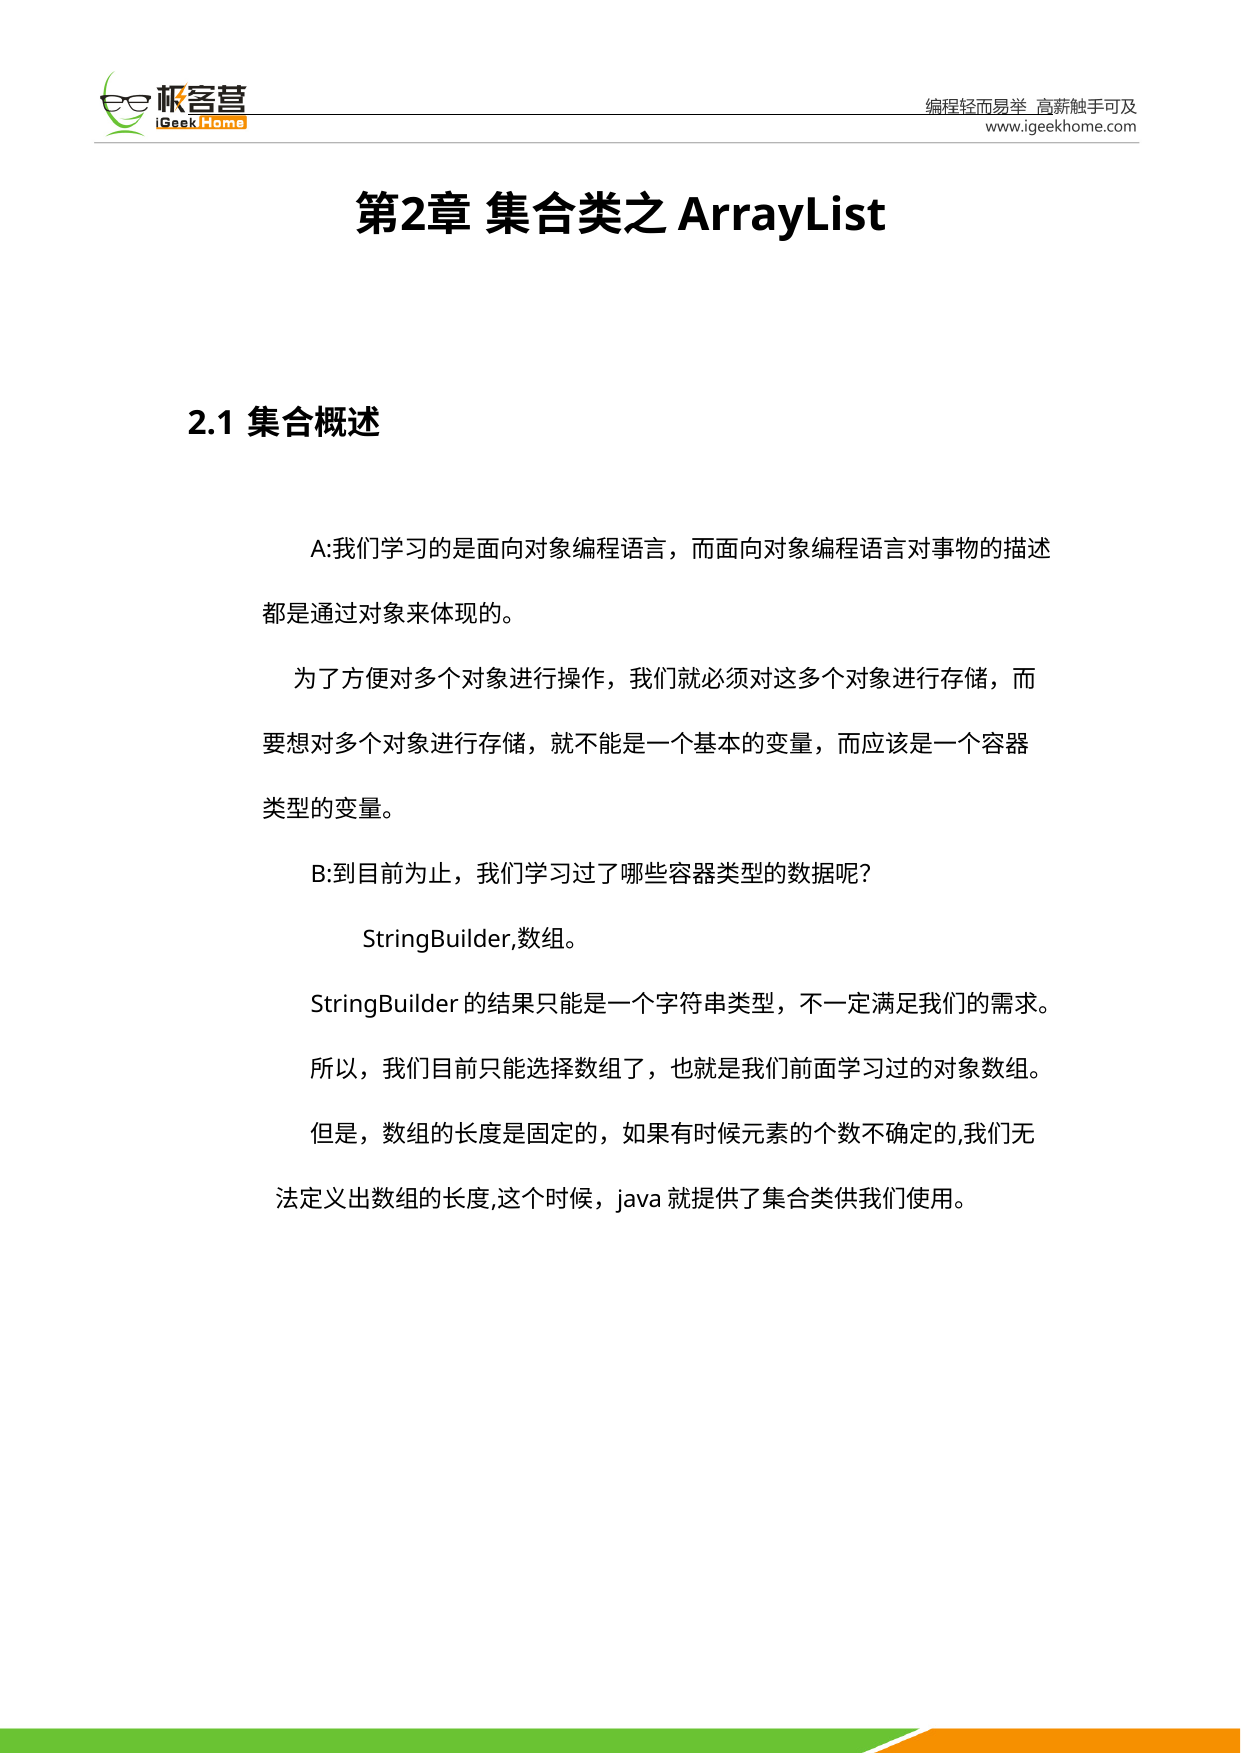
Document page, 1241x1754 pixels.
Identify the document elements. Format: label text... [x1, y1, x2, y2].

text A:我们学习的是面向对象编程语言，而面向对象编程语言对事物的描述都是通过对象来体现的。 [262, 515, 1053, 645]
subtitle 集合概述 [187, 388, 1053, 453]
picture [0, 1690, 1241, 1753]
text StringBuilder,数组。 [262, 905, 1053, 970]
text 为了方便对多个对象进行操作，我们就必须对这多个对象进行存储，而要想对多个对象进行存储，就不能是一个基本的变量，而应该是一个容器类型的变量。 [262, 645, 1053, 840]
picture [0, 1, 1241, 151]
text B:到目前为止，我们学习过了哪些容器类型的数据呢？ [262, 840, 1053, 905]
subtitle 集合类之ArrayList [187, 162, 1053, 259]
text StringBuilder的结果只能是一个字符串类型，不一定满足我们的需求。 [262, 970, 1053, 1035]
text 但是，数组的长度是固定的，如果有时候元素的个数不确定的,我们无 法定义出数组的长度,这个时候，java就提供了集合类供我们使用。 [262, 1100, 1053, 1230]
text 所以，我们目前只能选择数组了，也就是我们前面学习过的对象数组。 [262, 1035, 1053, 1100]
